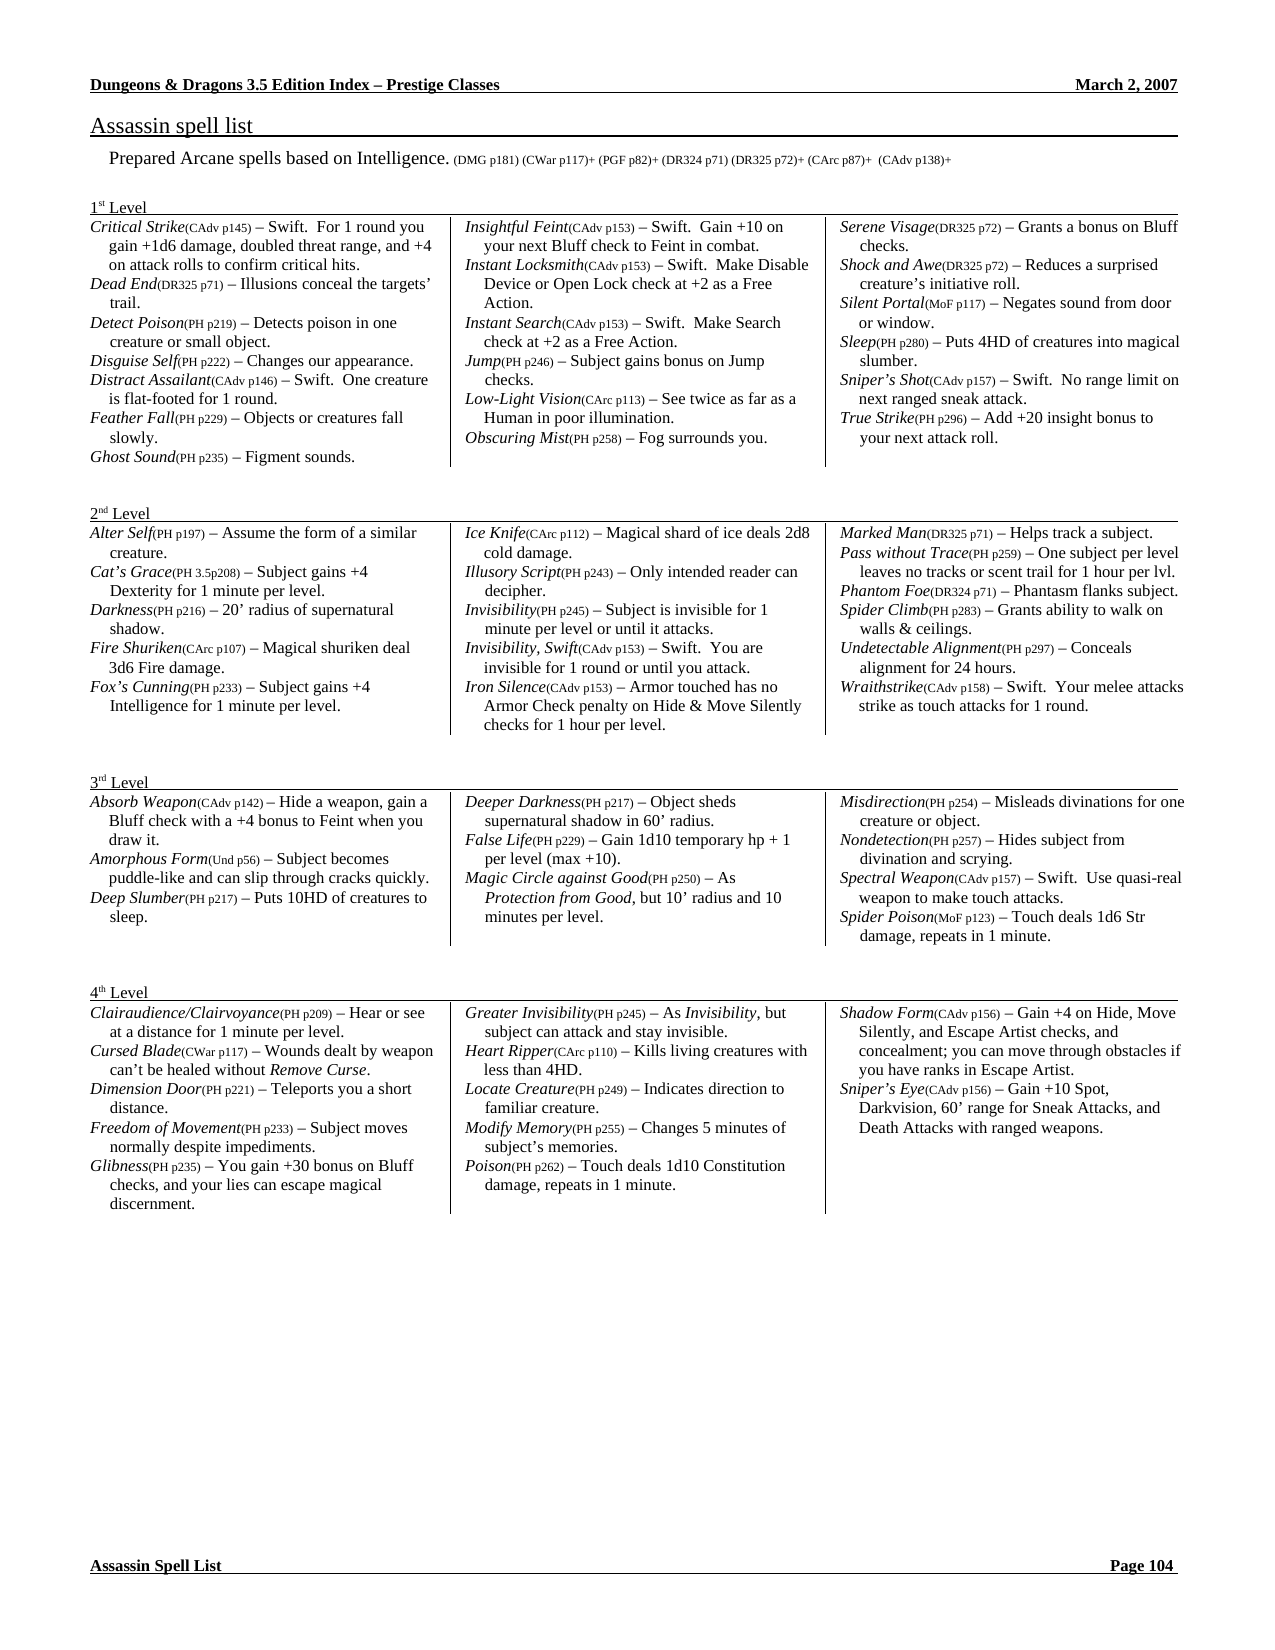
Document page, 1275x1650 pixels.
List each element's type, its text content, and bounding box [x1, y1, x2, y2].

text Deeper Darkness(PH p217) – Object sheds supernatural shadow in 60’ radius. [465, 792, 810, 830]
text Deep Slumber(PH p217) – Puts 10HD of creatures to sleep. [90, 887, 435, 926]
text Marked Man(DR325 p71) – Helps track a subject. [840, 523, 1185, 542]
text Spider Climb(PH p283) – Grants ability to walk on walls & ceilings. [840, 600, 1185, 638]
text Cursed Blade(CWar p117) – Wounds dealt by weapon can’t be healed without Remove Curse. [90, 1041, 435, 1079]
text Pass without Trace(PH p259) – One subject per level leaves no tracks or scent trail for 1 hour per lvl. [840, 542, 1185, 581]
text Shadow Form(CAdv p156) – Gain +4 on Hide, Move Silently, and Escape Artist checks, and concealment; you can move through obstacles if you have ranks in Escape Artist. [840, 1002, 1185, 1079]
text Low-Light Vision(CArc p113) – See twice as far as a Human in poor illumination. [465, 389, 810, 427]
text Locate Creature(PH p249) – Indicates direction to familiar creature. [465, 1079, 810, 1117]
text Poison(PH p262) – Touch deals 1d10 Constitution damage, repeats in 1 minute. [465, 1156, 810, 1194]
text Instant Search(CAdv p153) – Swift. Make Search check at +2 as a Free Action. [465, 312, 810, 351]
text Detect Poison(PH p219) – Detects poison in one creature or small object. [90, 312, 435, 351]
subtitle Assassin spell list [90, 112, 1185, 139]
text Amorphous Form(Und p56) – Subject becomes puddle-like and can slip through cracks quickly. [90, 849, 435, 887]
text Modify Memory(PH p255) – Changes 5 minutes of subject’s memories. [465, 1117, 810, 1156]
text Critical Strike(CAdv p145) – Swift. For 1 round you gain +1d6 damage, doubled threat range, and +4 on attack rolls to confirm critical hits. [90, 217, 435, 274]
text False Life(PH p229) – Gain 1d10 temporary hp + 1 per level (max +10). [465, 830, 810, 868]
subtitle 2nd Level [90, 504, 1185, 523]
text Phantom Foe(DR324 p71) – Phantasm flanks subject. [840, 581, 1185, 600]
text Heart Ripper(CArc p110) – Kills living creatures with less than 4HD. [465, 1041, 810, 1079]
text Darkness(PH p216) – 20’ radius of supernatural shadow. [90, 600, 435, 638]
text Serene Visage(DR325 p72) – Grants a bonus on Bluff checks. [840, 217, 1185, 255]
text Greater Invisibility(PH p245) – As Invisibility, but subject can attack and stay invisible. [465, 1002, 810, 1041]
text Cat’s Grace(PH 3.5p208) – Subject gains +4 Dexterity for 1 minute per level. [90, 562, 435, 600]
text Misdirection(PH p254) – Misleads divinations for one creature or object. [840, 792, 1185, 830]
subtitle 3rd Level [90, 772, 1185, 792]
text Magic Circle against Good(PH p250) – As Protection from Good, but 10’ radius and 10 minutes per level. [465, 868, 810, 926]
text Prepared Arcane spells based on Intelligence. (DMG p181) (CWar p117)+ (PGF p82)+ (DR324 p71) (DR325 p72)+ (CArc p87)+ (CAdv p138)+ [109, 147, 1185, 169]
text Invisibility(PH p245) – Subject is invisible for 1 minute per level or until it attacks. [465, 600, 810, 638]
text Jump(PH p246) – Subject gains bonus on Jump checks. [465, 351, 810, 389]
text Sleep(PH p280) – Puts 4HD of creatures into magical slumber. [840, 332, 1185, 370]
text Sniper’s Eye(CAdv p156) – Gain +10 Spot, Darkvision, 60’ range for Sneak Attacks, and Death Attacks with ranged weapons. [840, 1079, 1185, 1137]
text Obscuring Mist(PH p258) – Fog surrounds you. [465, 427, 810, 447]
subtitle 1st Level [90, 197, 1185, 217]
text Silent Portal(MoF p117) – Negates sound from door or window. [840, 293, 1185, 332]
text Fox’s Cunning(PH p233) – Subject gains +4 Intelligence for 1 minute per level. [90, 677, 435, 715]
text Iron Silence(CAdv p153) – Armor touched has no Armor Check penalty on Hide & Move Silently checks for 1 hour per level. [465, 677, 810, 734]
text Nondetection(PH p257) – Hides subject from divination and scrying. [840, 830, 1185, 868]
text Spectral Weapon(CAdv p157) – Swift. Use quasi-real weapon to make touch attacks. [840, 868, 1185, 907]
text Freedom of Movement(PH p233) – Subject moves normally despite impediments. [90, 1117, 435, 1156]
text Distract Assailant(CAdv p146) – Swift. One creature is flat-footed for 1 round. [90, 370, 435, 408]
text Ghost Sound(PH p235) – Figment sounds. [90, 447, 435, 466]
text Clairaudience/Clairvoyance(PH p209) – Hear or see at a distance for 1 minute per level. [90, 1002, 435, 1041]
text Invisibility, Swift(CAdv p153) – Swift. You are invisible for 1 round or until you attack. [465, 638, 810, 677]
text Dimension Door(PH p221) – Teleports you a short distance. [90, 1079, 435, 1117]
text Dead End(DR325 p71) – Illusions conceal the targets’ trail. [90, 274, 435, 312]
subtitle 4th Level [90, 983, 1185, 1002]
text Feather Fall(PH p229) – Objects or creatures fall slowly. [90, 408, 435, 447]
text True Strike(PH p296) – Add +20 insight bonus to your next attack roll. [840, 408, 1185, 447]
text Shock and Awe(DR325 p72) – Reduces a surprised creature’s initiative roll. [840, 255, 1185, 293]
text Illusory Script(PH p243) – Only intended reader can decipher. [465, 562, 810, 600]
text Wraithstrike(CAdv p158) – Swift. Your melee attacks strike as touch attacks for 1 round. [840, 677, 1185, 715]
text Alter Self(PH p197) – Assume the form of a similar creature. [90, 523, 435, 562]
text Sniper’s Shot(CAdv p157) – Swift. No range limit on next ranged sneak attack. [840, 370, 1185, 408]
text Insightful Feint(CAdv p153) – Swift. Gain +10 on your next Bluff check to Feint in combat. [465, 217, 810, 255]
text Undetectable Alignment(PH p297) – Conceals alignment for 24 hours. [840, 638, 1185, 677]
text Disguise Self(PH p222) – Changes our appearance. [90, 351, 435, 370]
text Spider Poison(MoF p123) – Touch deals 1d6 Str damage, repeats in 1 minute. [840, 907, 1185, 945]
text Fire Shuriken(CArc p107) – Magical shuriken deal 3d6 Fire damage. [90, 638, 435, 677]
text Glibness(PH p235) – You gain +30 bonus on Bluff checks, and your lies can escape magical discernment. [90, 1156, 435, 1213]
text Instant Locksmith(CAdv p153) – Swift. Make Disable Device or Open Lock check at +2 as a Free Action. [465, 255, 810, 312]
text Ice Knife(CArc p112) – Magical shard of ice deals 2d8 cold damage. [465, 523, 810, 562]
text Absorb Weapon(CAdv p142) – Hide a weapon, gain a Bluff check with a +4 bonus to Feint when you draw it. [90, 792, 435, 849]
